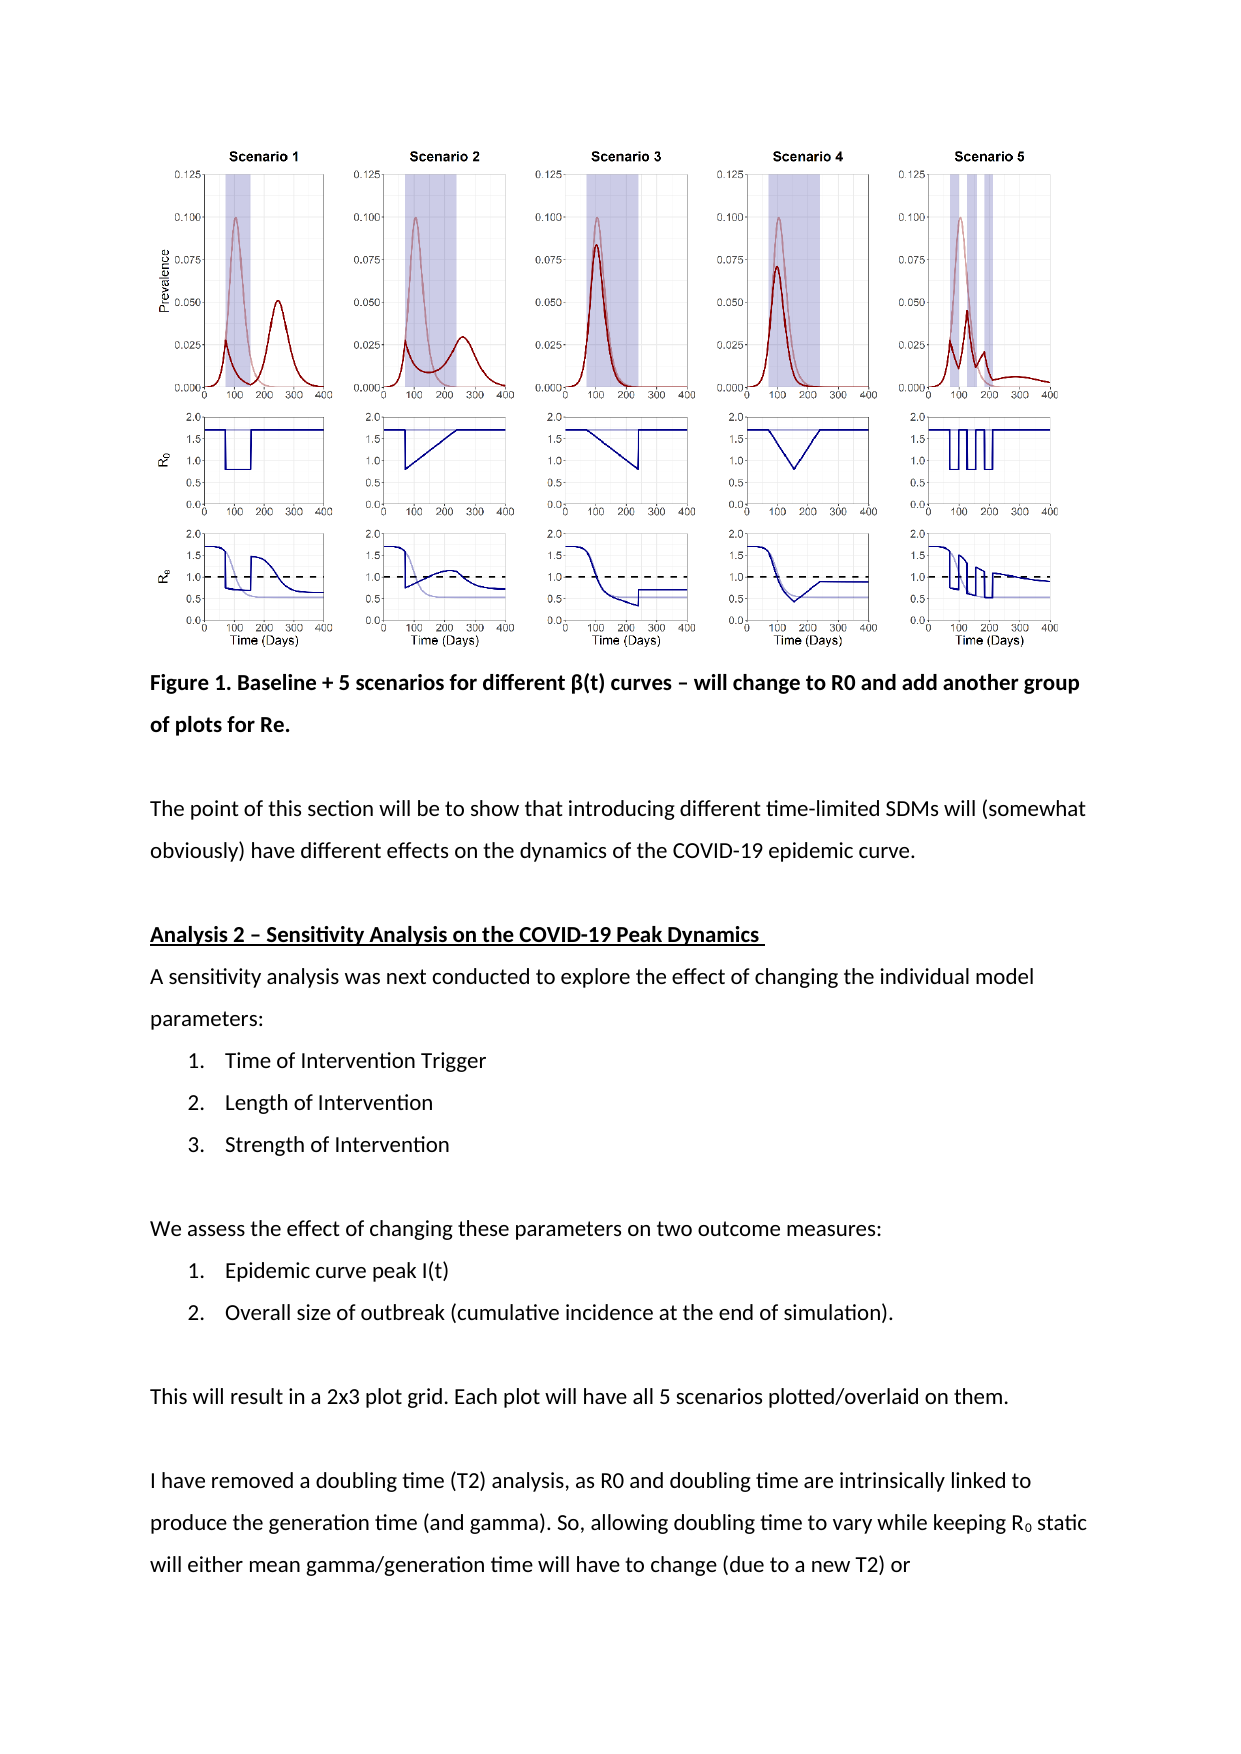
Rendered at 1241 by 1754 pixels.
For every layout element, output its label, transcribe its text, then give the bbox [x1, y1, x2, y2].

text We assess the effect of changing these parameters on two outcome measures: [150, 1214, 1090, 1242]
text Figure 1. Baseline + 5 scenarios for different β(t) curves – will change to R0 and add another group of plots for Re. [150, 668, 1090, 738]
picture [150, 150, 1058, 655]
list Epidemic curve peak I(t) [187, 1256, 1090, 1284]
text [150, 1466, 1090, 1578]
text The point of this section will be to show that introducing different time-limited SDMs will (somewhat obviously) have different effects on the dynamics of the COVID-19 epidemic curve. [150, 794, 1090, 864]
text A sensitivity analysis was next conducted to explore the effect of changing the individual model parameters: [150, 962, 1090, 1032]
list Time of Intervention Trigger [187, 1046, 1090, 1074]
list Overall size of outbreak (cumulative incidence at the end of simulation). [187, 1298, 1090, 1326]
list Strength of Intervention [187, 1130, 1090, 1158]
text This will result in a 2x3 plot grid. Each plot will have all 5 scenarios plotted/overlaid on them. [150, 1382, 1090, 1410]
text Analysis 2 – Sensitivity Analysis on the COVID-19 Peak Dynamics [150, 920, 1090, 948]
list Length of Intervention [187, 1088, 1090, 1116]
